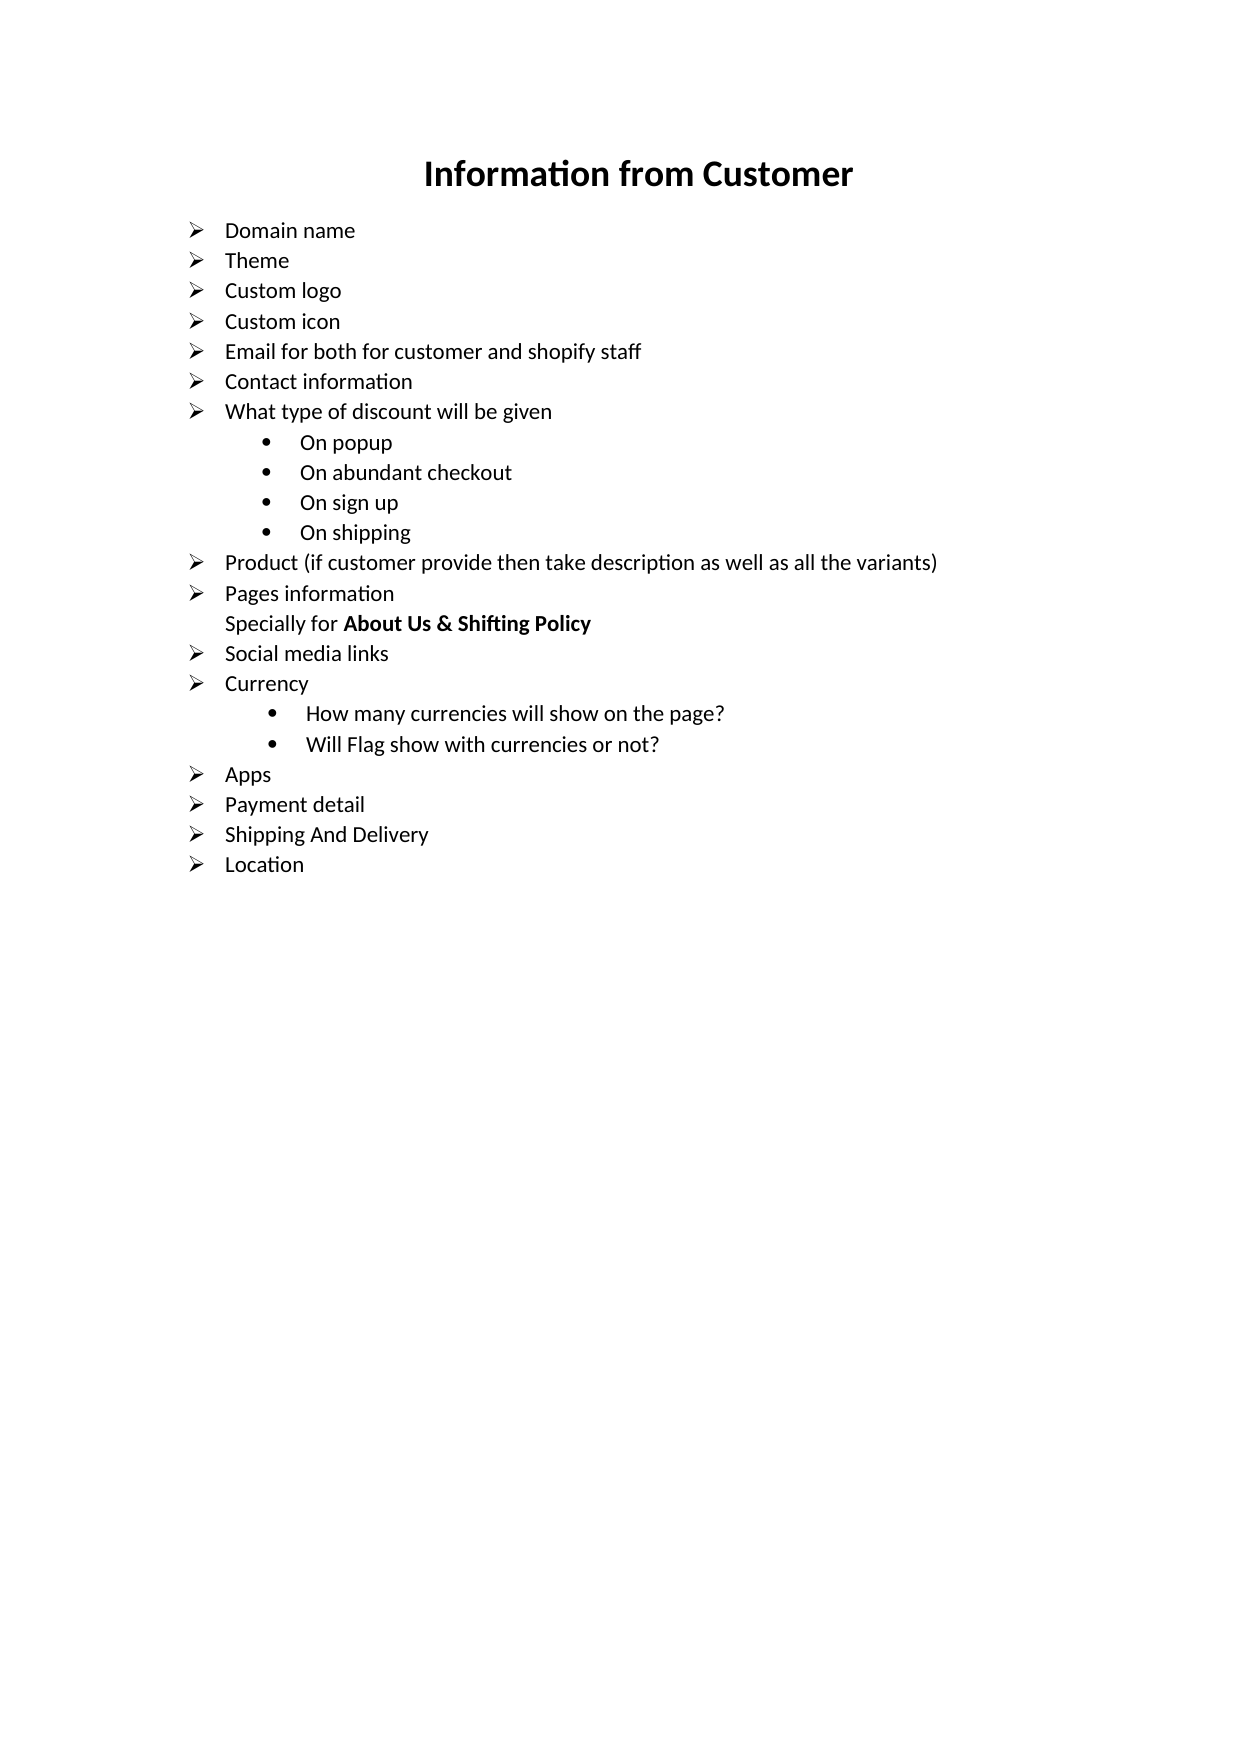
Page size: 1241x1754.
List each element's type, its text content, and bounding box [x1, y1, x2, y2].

list On shipping [262, 518, 1090, 546]
list Location [187, 851, 1090, 878]
list Apps [187, 760, 1090, 788]
list Currency [187, 669, 1090, 697]
list What type of discount will be given [187, 397, 1090, 425]
list Product (if customer provide then take description as well as all the variants) [187, 548, 1090, 576]
list Email for both for customer and shopify staff [187, 337, 1090, 365]
list Domain name [187, 216, 1090, 244]
list Pages information [187, 579, 1090, 607]
list Specially for About Us & Shifting Policy [225, 609, 1090, 637]
list Custom icon [187, 307, 1090, 335]
list Will Flag show with currencies or not? [268, 730, 1090, 758]
list On sign up [262, 488, 1090, 516]
list Custom logo [187, 277, 1090, 304]
list On popup [262, 428, 1090, 456]
list Payment detail [187, 790, 1090, 818]
list Contact information [187, 367, 1090, 395]
list How many currencies will show on the page? [268, 699, 1090, 727]
list Theme [187, 246, 1090, 274]
list Shipping And Delivery [187, 820, 1090, 848]
list On abundant checkout [262, 458, 1090, 486]
list Social media links [187, 639, 1090, 667]
text Information from Customer [187, 150, 1090, 196]
